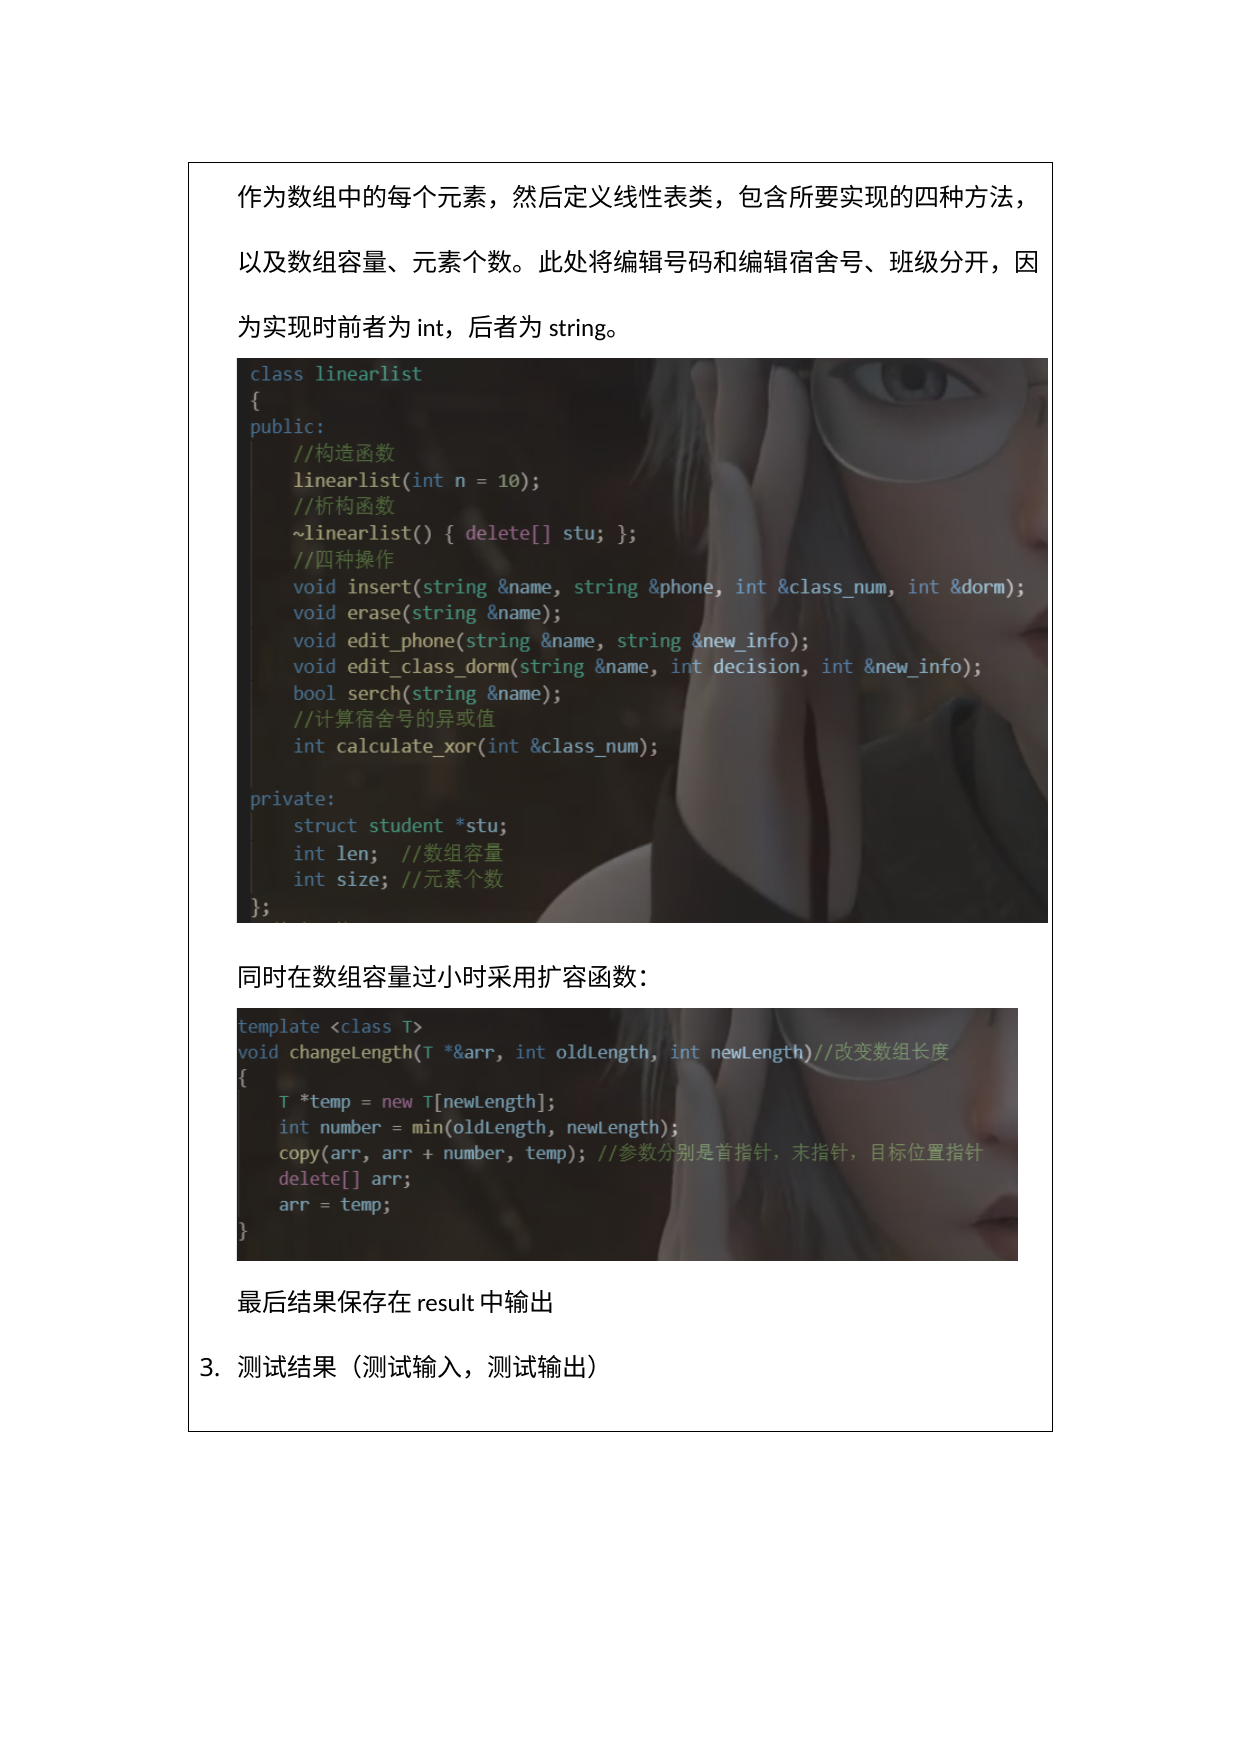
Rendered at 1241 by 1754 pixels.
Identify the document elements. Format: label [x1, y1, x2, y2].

table_cell [189, 163, 1052, 1431]
picture [236, 1008, 1018, 1261]
picture [236, 358, 1048, 923]
